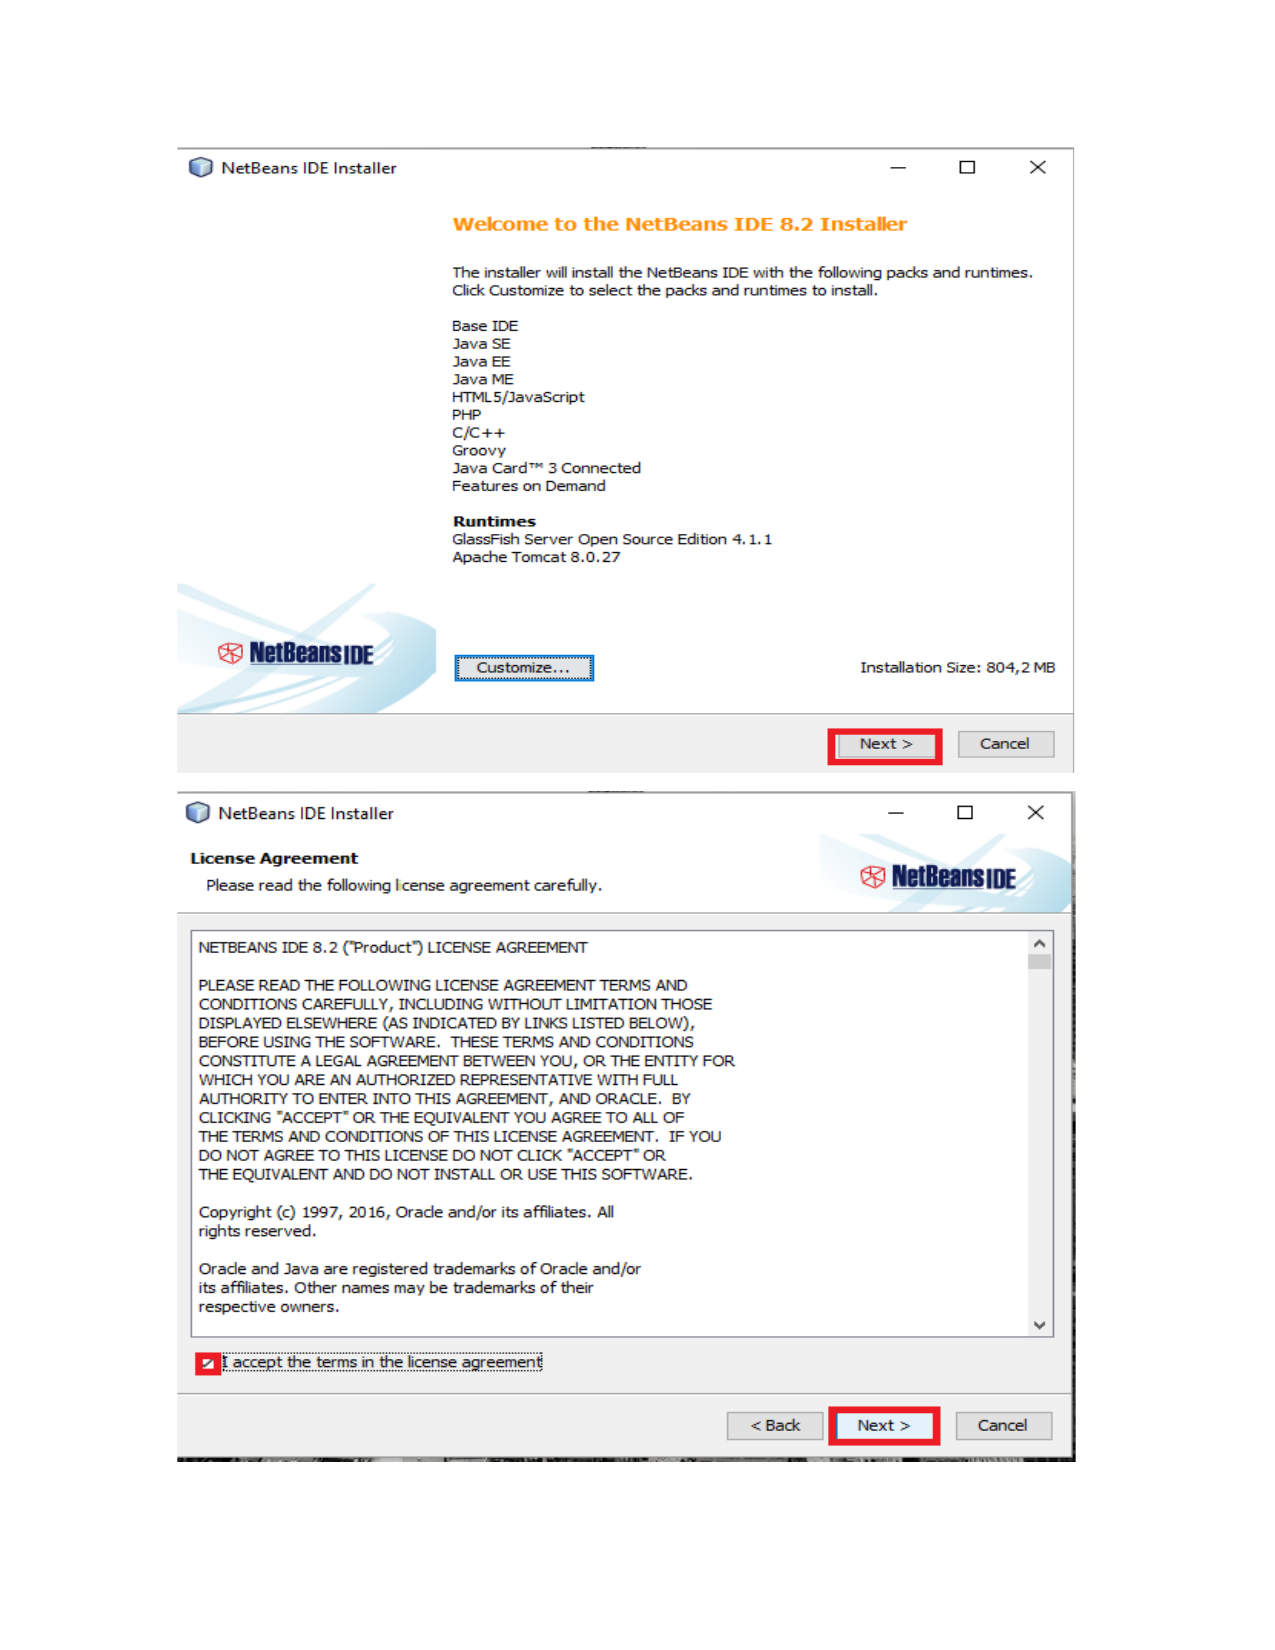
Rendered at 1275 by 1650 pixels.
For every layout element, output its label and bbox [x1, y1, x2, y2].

picture [177, 147, 1075, 773]
picture [177, 791, 1076, 1462]
